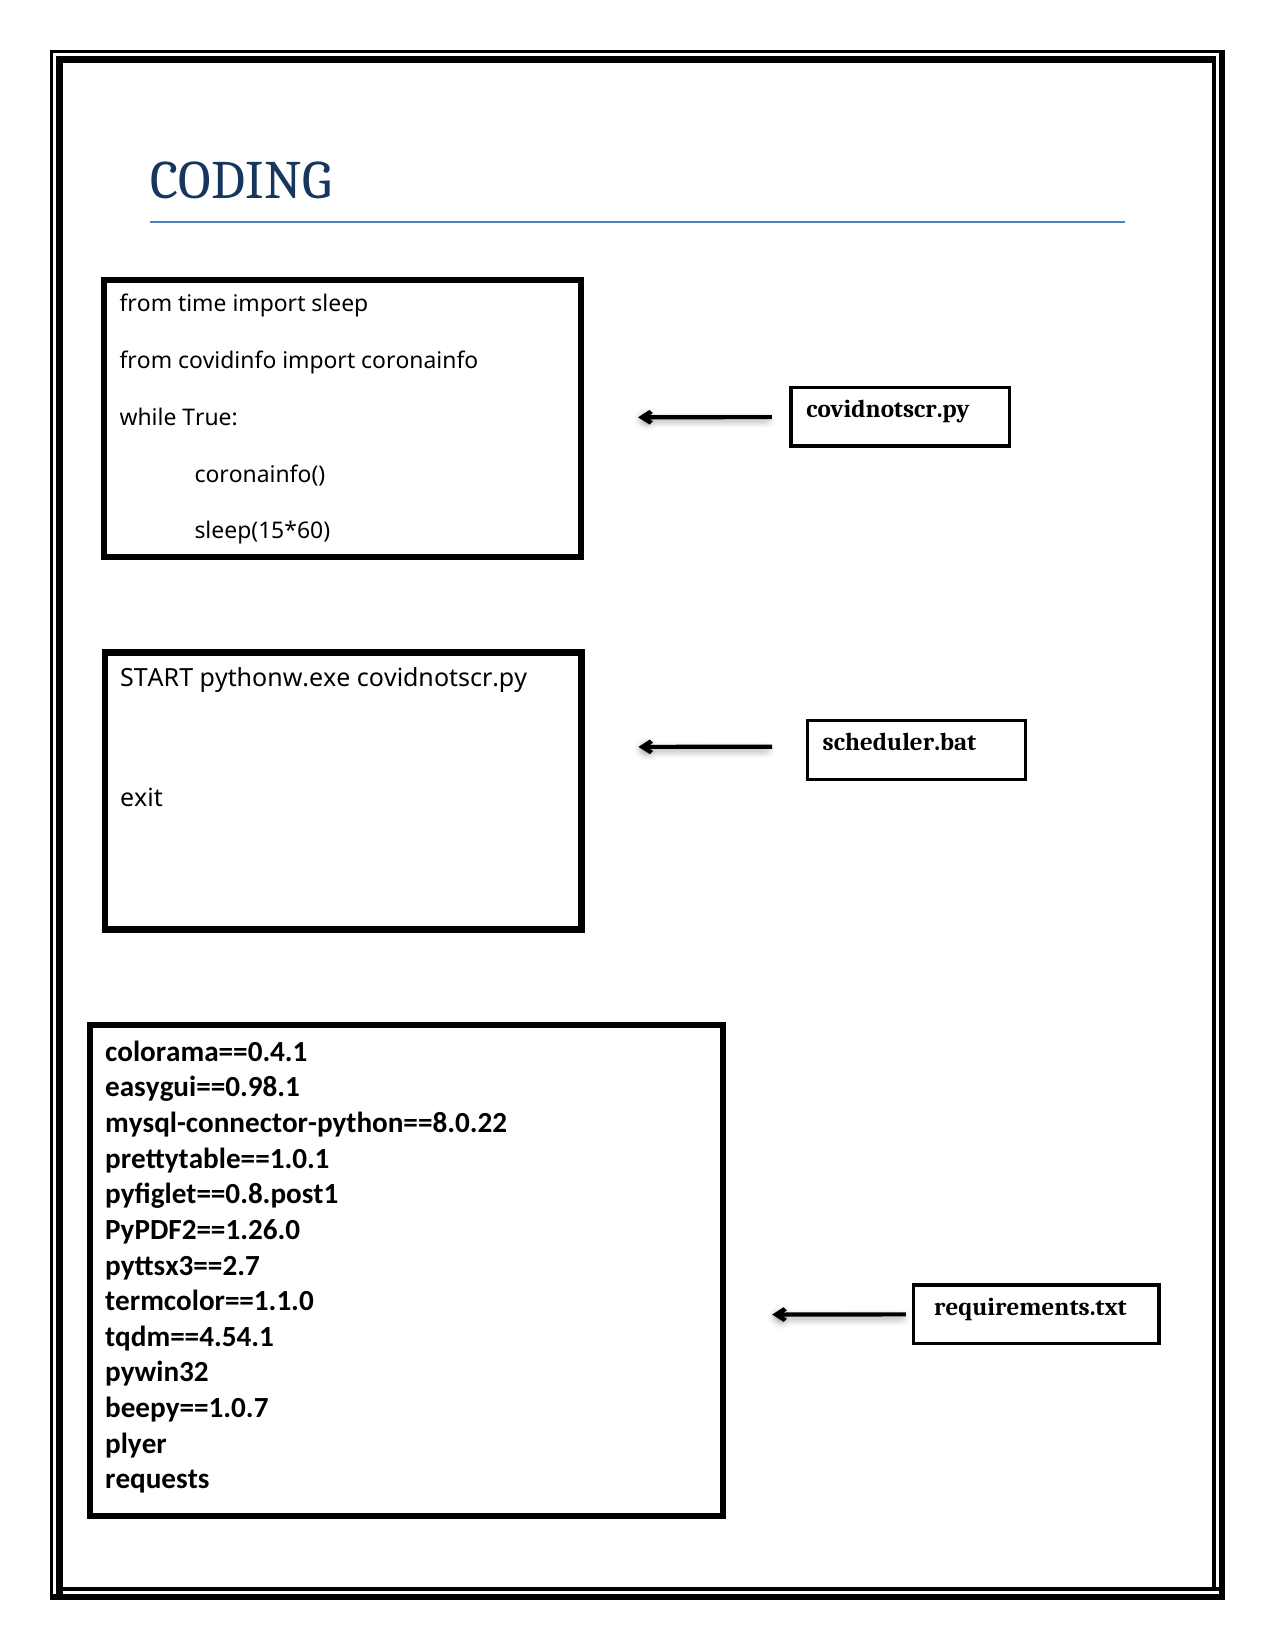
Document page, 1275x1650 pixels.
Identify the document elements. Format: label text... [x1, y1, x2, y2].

title CODING [150, 150, 1125, 221]
